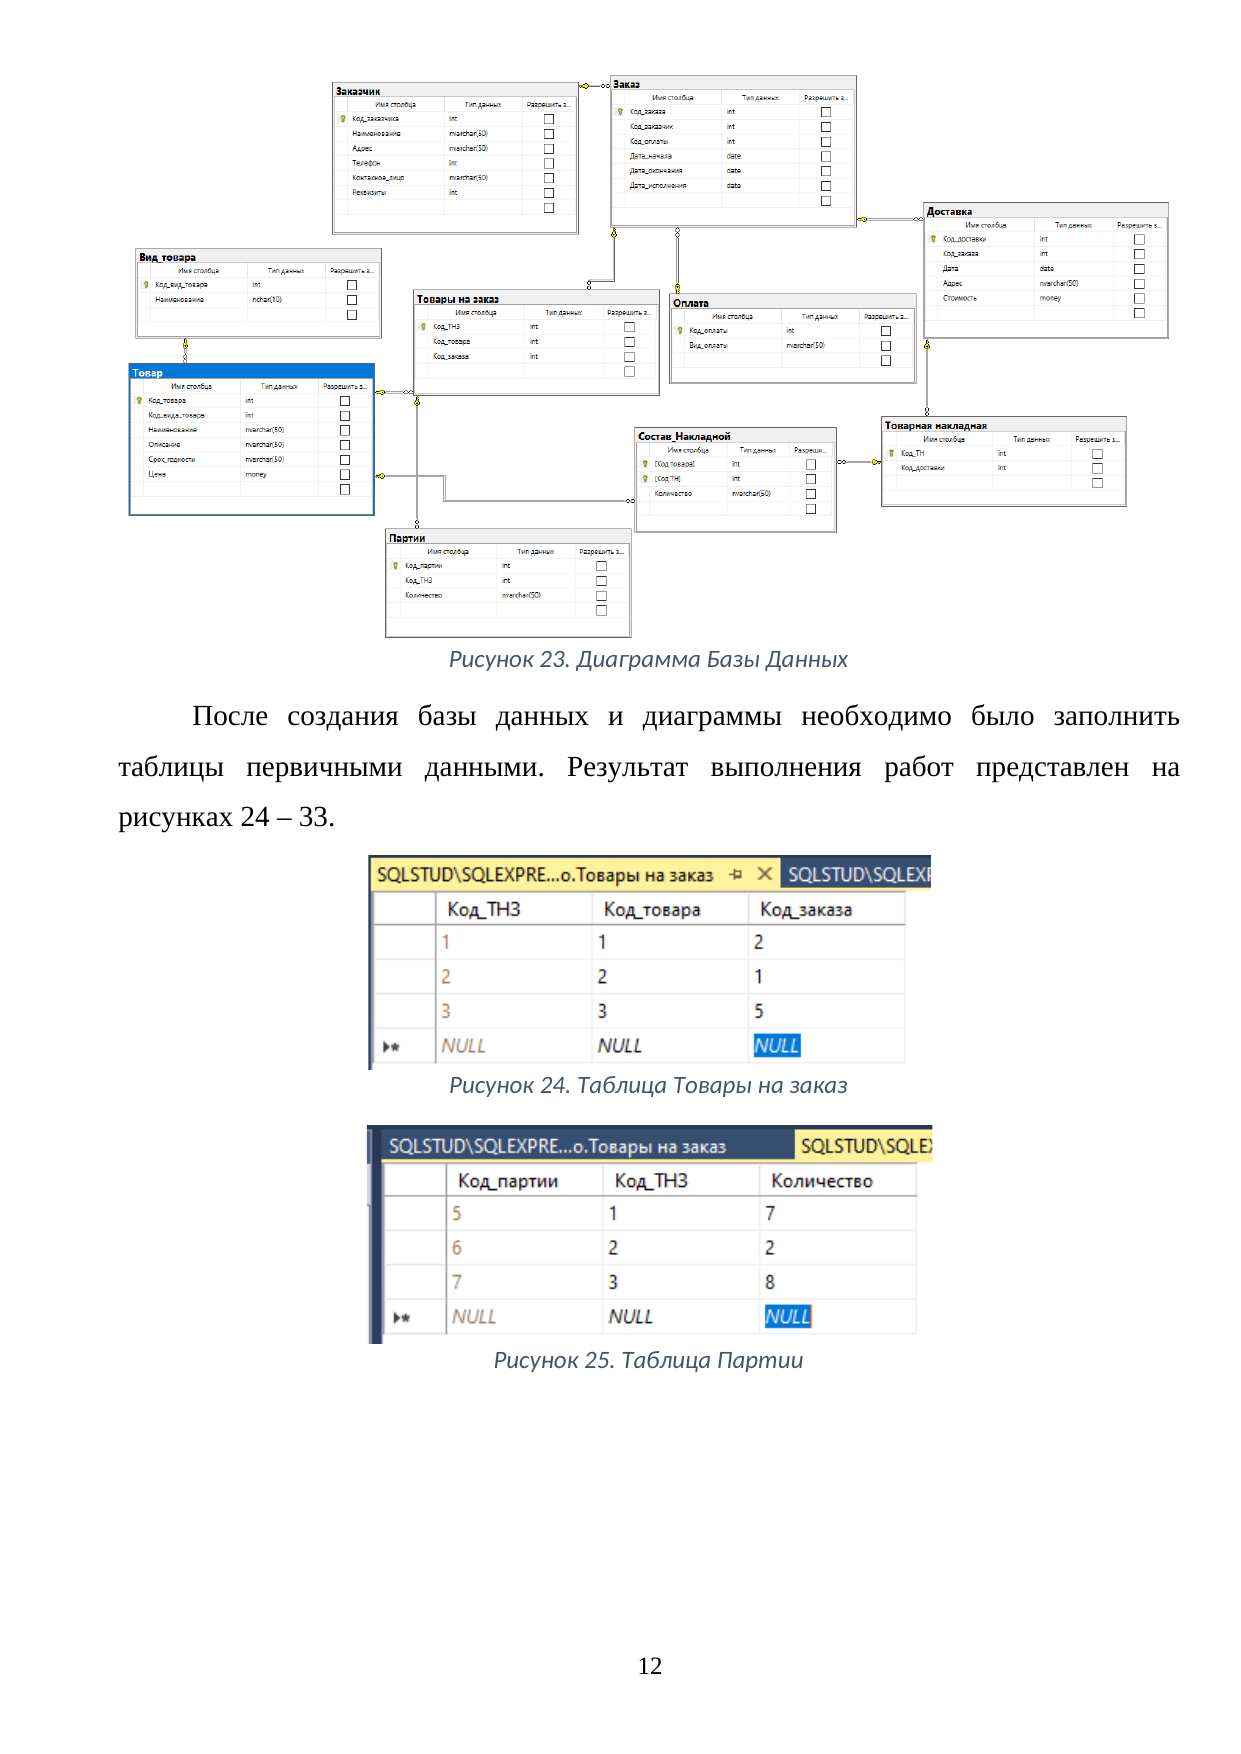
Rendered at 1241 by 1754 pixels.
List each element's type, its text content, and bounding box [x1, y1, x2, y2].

picture [366, 1125, 933, 1344]
picture [118, 59, 1182, 643]
text Рисунок 24. Таблица Товары на заказ [118, 1069, 1181, 1100]
text Рисунок 25. Таблица Партии [118, 1344, 1181, 1374]
picture [368, 855, 931, 1070]
text Рисунок 23. Диаграмма Базы Данных [118, 643, 1181, 673]
text После создания базы данных и диаграммы необходимо было заполнить таблицы первичными данными. Результат выполнения работ представлен на рисунках 24 – 33. [118, 698, 1181, 832]
